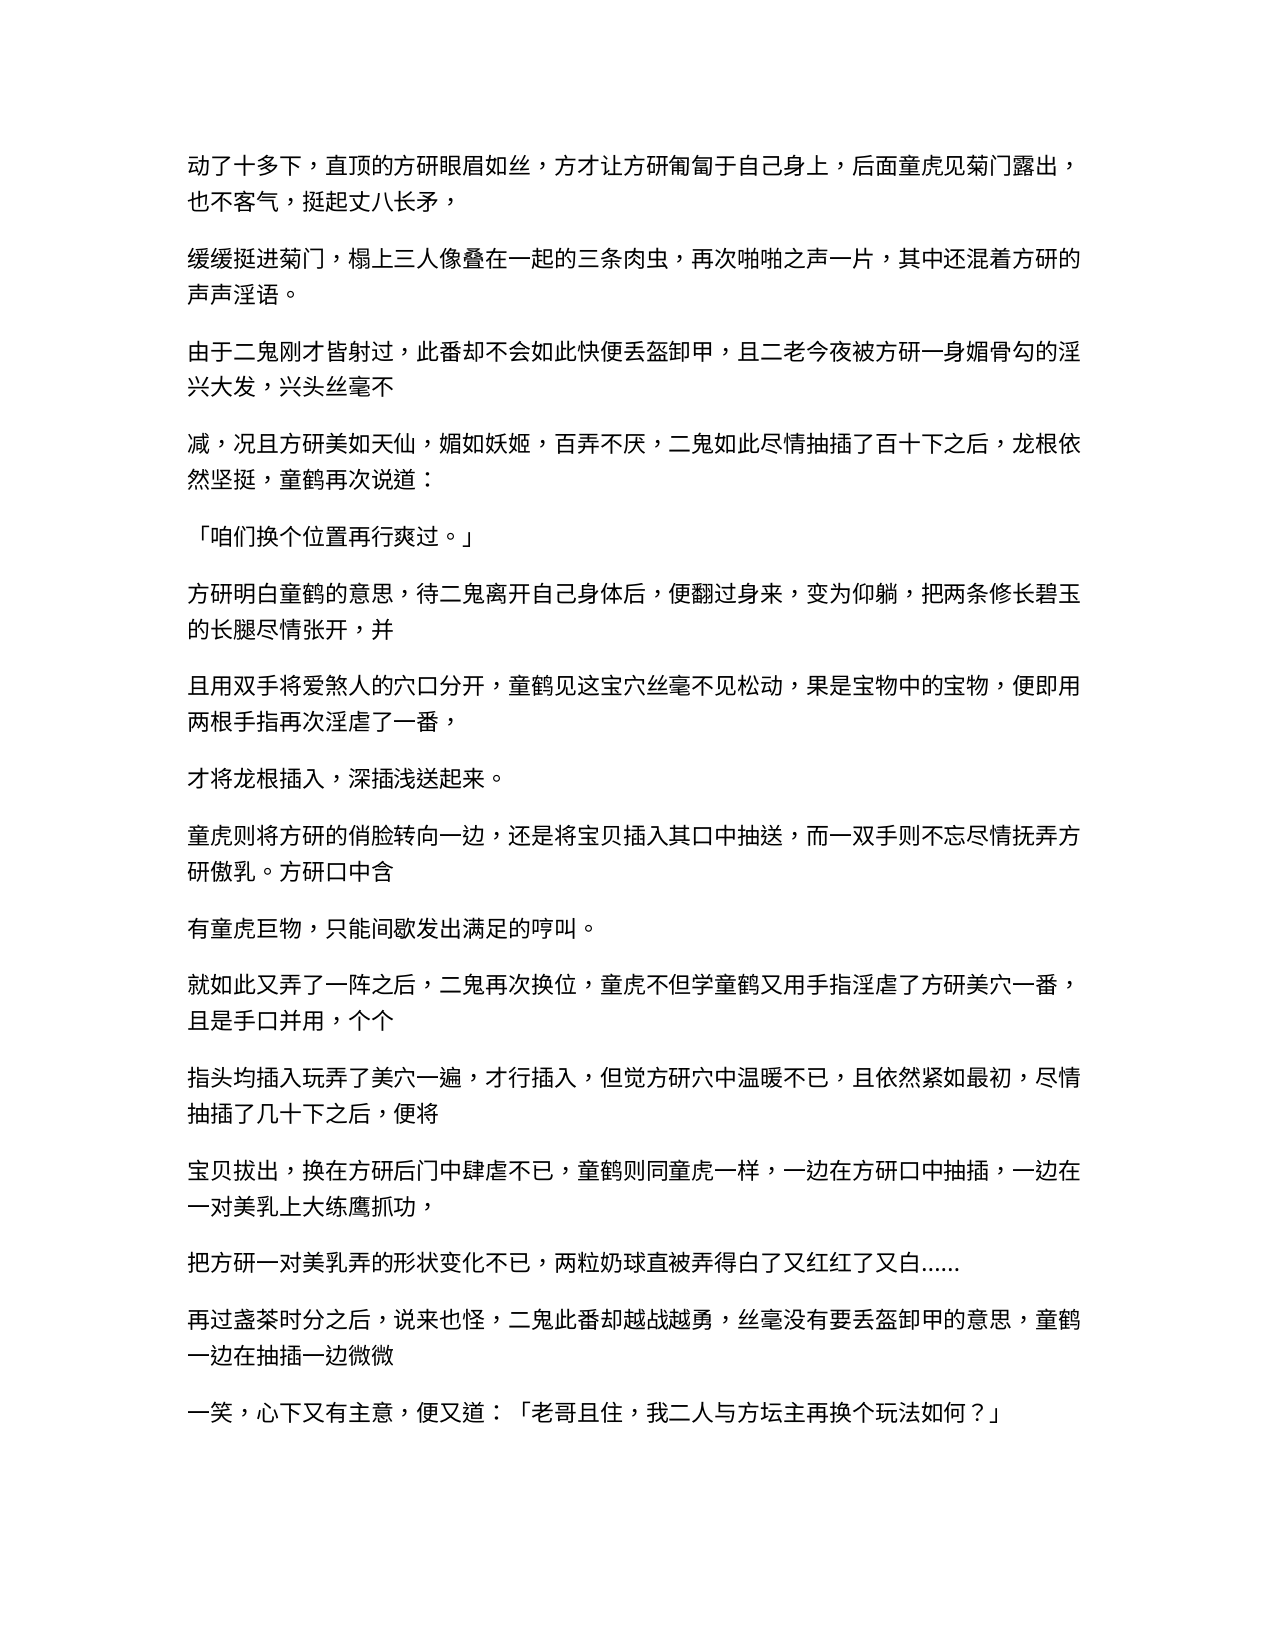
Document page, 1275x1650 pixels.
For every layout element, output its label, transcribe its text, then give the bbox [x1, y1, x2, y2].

text 宝贝拔出，换在方研后门中肆虐不已，童鹤则同童虎一样，一边在方研口中抽插，一边在一对美乳上大练鹰抓功， [187, 1155, 1087, 1222]
text 缓缓挺进菊门，榻上三人像叠在一起的三条肉虫，再次啪啪之声一片，其中还混着方研的声声淫语。 [187, 243, 1087, 310]
text 且用双手将爱煞人的穴口分开，童鹤见这宝穴丝毫不见松动，果是宝物中的宝物，便即用两根手指再次淫虐了一番， [187, 670, 1087, 737]
text 动了十多下，直顶的方研眼眉如丝，方才让方研匍匐于自己身上，后面童虎见菊门露出，也不客气，挺起丈八长矛， [187, 150, 1087, 217]
text 才将龙根插入，深插浅送起来。 [187, 763, 1087, 794]
text 「咱们换个位置再行爽过。」 [187, 521, 1087, 552]
text 童虎则将方研的俏脸转向一边，还是将宝贝插入其口中抽送，而一双手则不忘尽情抚弄方研傲乳。方研口中含 [187, 820, 1087, 887]
text 有童虎巨物，只能间歇发出满足的哼叫。 [187, 912, 1087, 944]
text 就如此又弄了一阵之后，二鬼再次换位，童虎不但学童鹤又用手指淫虐了方研美穴一番，且是手口并用，个个 [187, 969, 1087, 1036]
text 再过盏茶时分之后，说来也怪，二鬼此番却越战越勇，丝毫没有要丢盔卸甲的意思，童鹤一边在抽插一边微微 [187, 1304, 1087, 1371]
text 减，况且方研美如天仙，媚如妖姬，百弄不厌，二鬼如此尽情抽插了百十下之后，龙根依然坚挺，童鹤再次说道： [187, 428, 1087, 495]
text 一笑，心下又有主意，便又道：「老哥且住，我二人与方坛主再换个玩法如何？」 [187, 1397, 1087, 1428]
text 把方研一对美乳弄的形状变化不已，两粒奶球直被弄得白了又红红了又白…… [187, 1247, 1087, 1279]
text 方研明白童鹤的意思，待二鬼离开自己身体后，便翻过身来，变为仰躺，把两条修长碧玉的长腿尽情张开，并 [187, 578, 1087, 645]
text 指头均插入玩弄了美穴一遍，才行插入，但觉方研穴中温暖不已，且依然紧如最初，尽情抽插了几十下之后，便将 [187, 1062, 1087, 1129]
text 由于二鬼刚才皆射过，此番却不会如此快便丢盔卸甲，且二老今夜被方研一身媚骨勾的淫兴大发，兴头丝毫不 [187, 335, 1087, 403]
